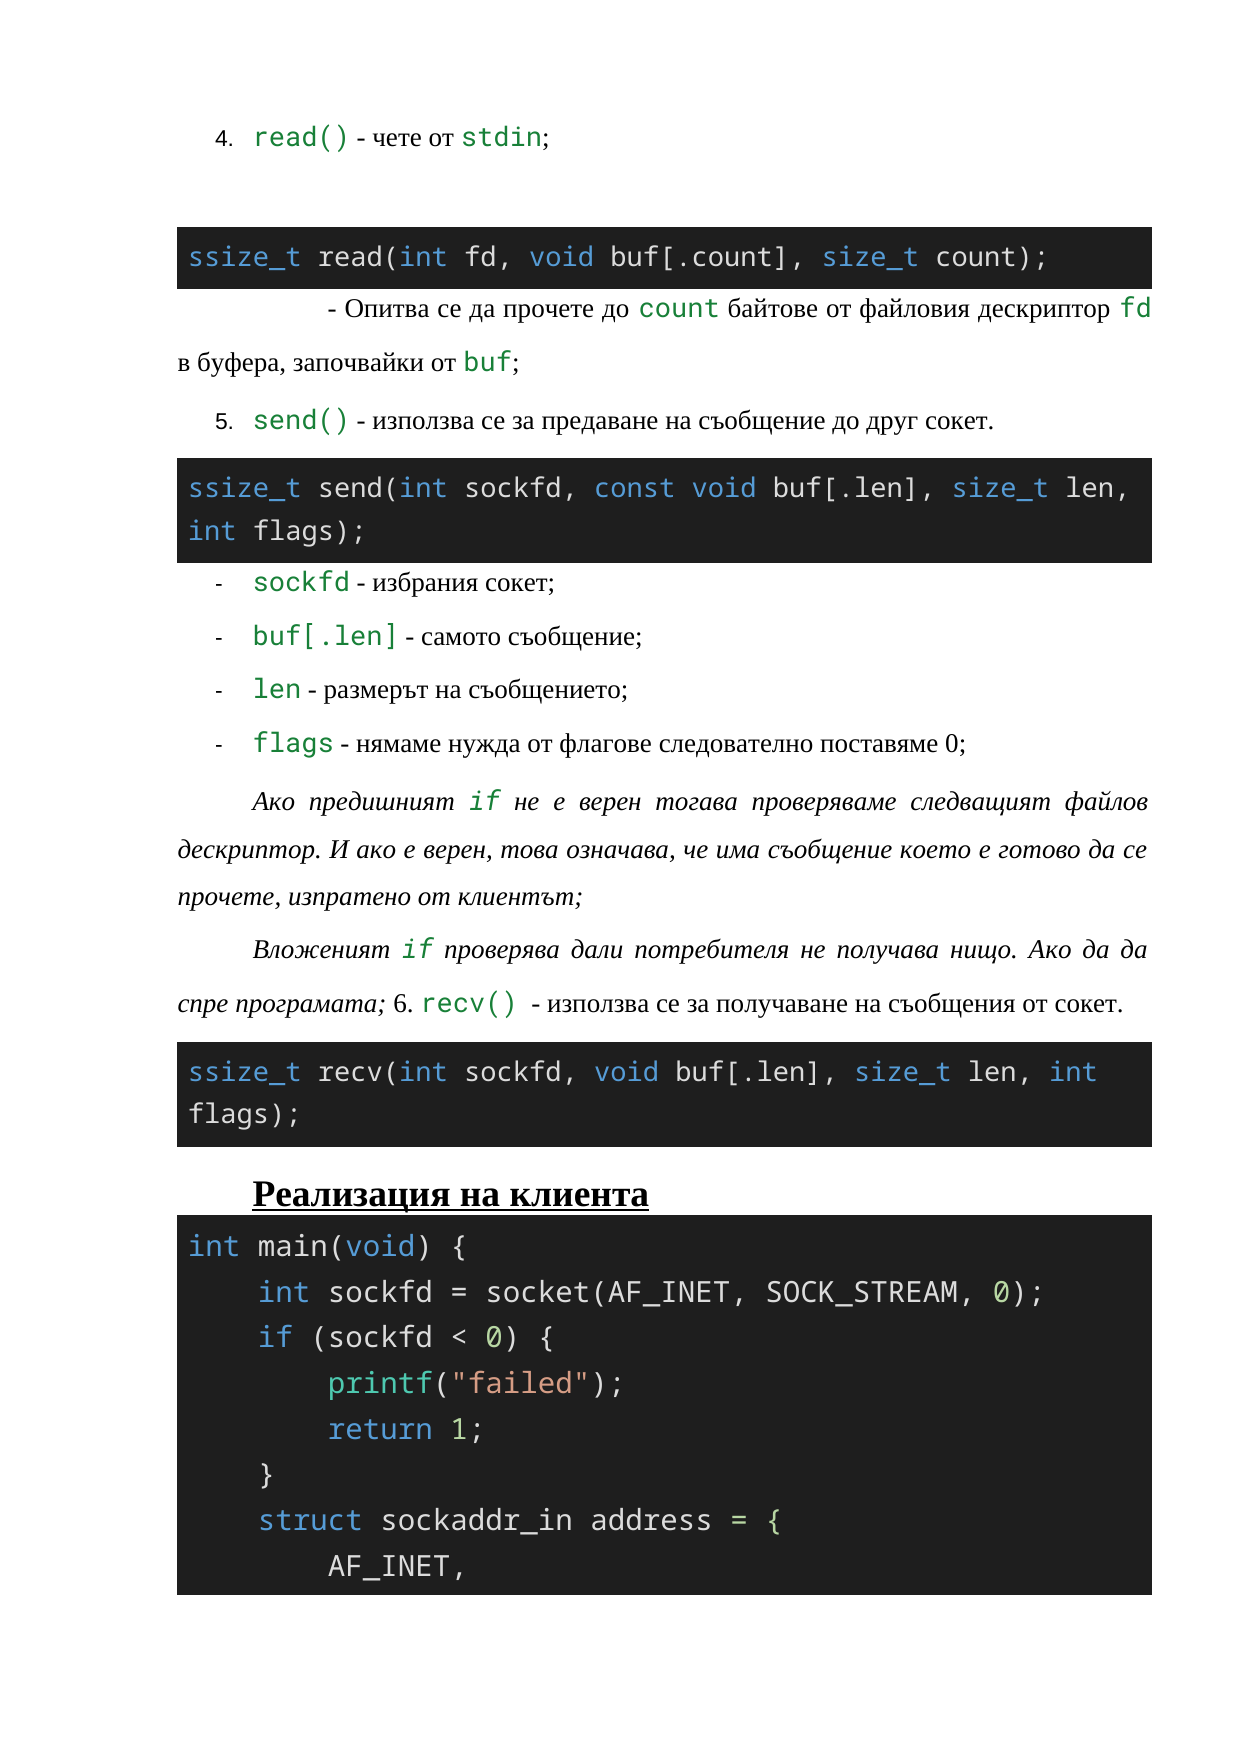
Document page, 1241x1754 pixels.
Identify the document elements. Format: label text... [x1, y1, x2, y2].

table_header ssize_t send(int sockfd, const void buf[.len], size_t len, int flags); [177, 458, 1152, 563]
list buf[.len] - самото съобщение; [215, 617, 1152, 653]
subtitle Реализация на клиента [177, 1172, 1152, 1215]
table_header ssize_t recv(int sockfd, void buf[.len], size_t len, int flags); [177, 1042, 1152, 1147]
text - Опитва се да прочете до count байтове от файловия дескриптор fd в буфера, започвайки от buf; [177, 289, 1152, 379]
list len - размерът на съобщението; [215, 671, 1152, 706]
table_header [177, 1215, 1152, 1595]
text Ако предишният if не е верен тогава проверяваме следващият файлов дескриптор. И ако е верен, това означава, че има съобщение което е готово да се прочете, изпратено от клиентът; [177, 782, 1152, 911]
table_header ssize_t read(int fd, void buf[.count], size_t count); [177, 227, 1152, 289]
list send() - използва се за предаване на съобщение до друг сокет. [215, 401, 1152, 436]
list read() - чете от stdin; [215, 118, 1152, 154]
list sockfd - избрания сокет; [215, 563, 1152, 599]
list flags - нямаме нужда от флагове следователно поставяме 0; [215, 724, 1152, 760]
text Вложеният if проверява дали потребителя не получава нищо. Ако да да спре програмата; 6. recv() - използва се за получаване на съобщения от сокет. [177, 931, 1152, 1020]
